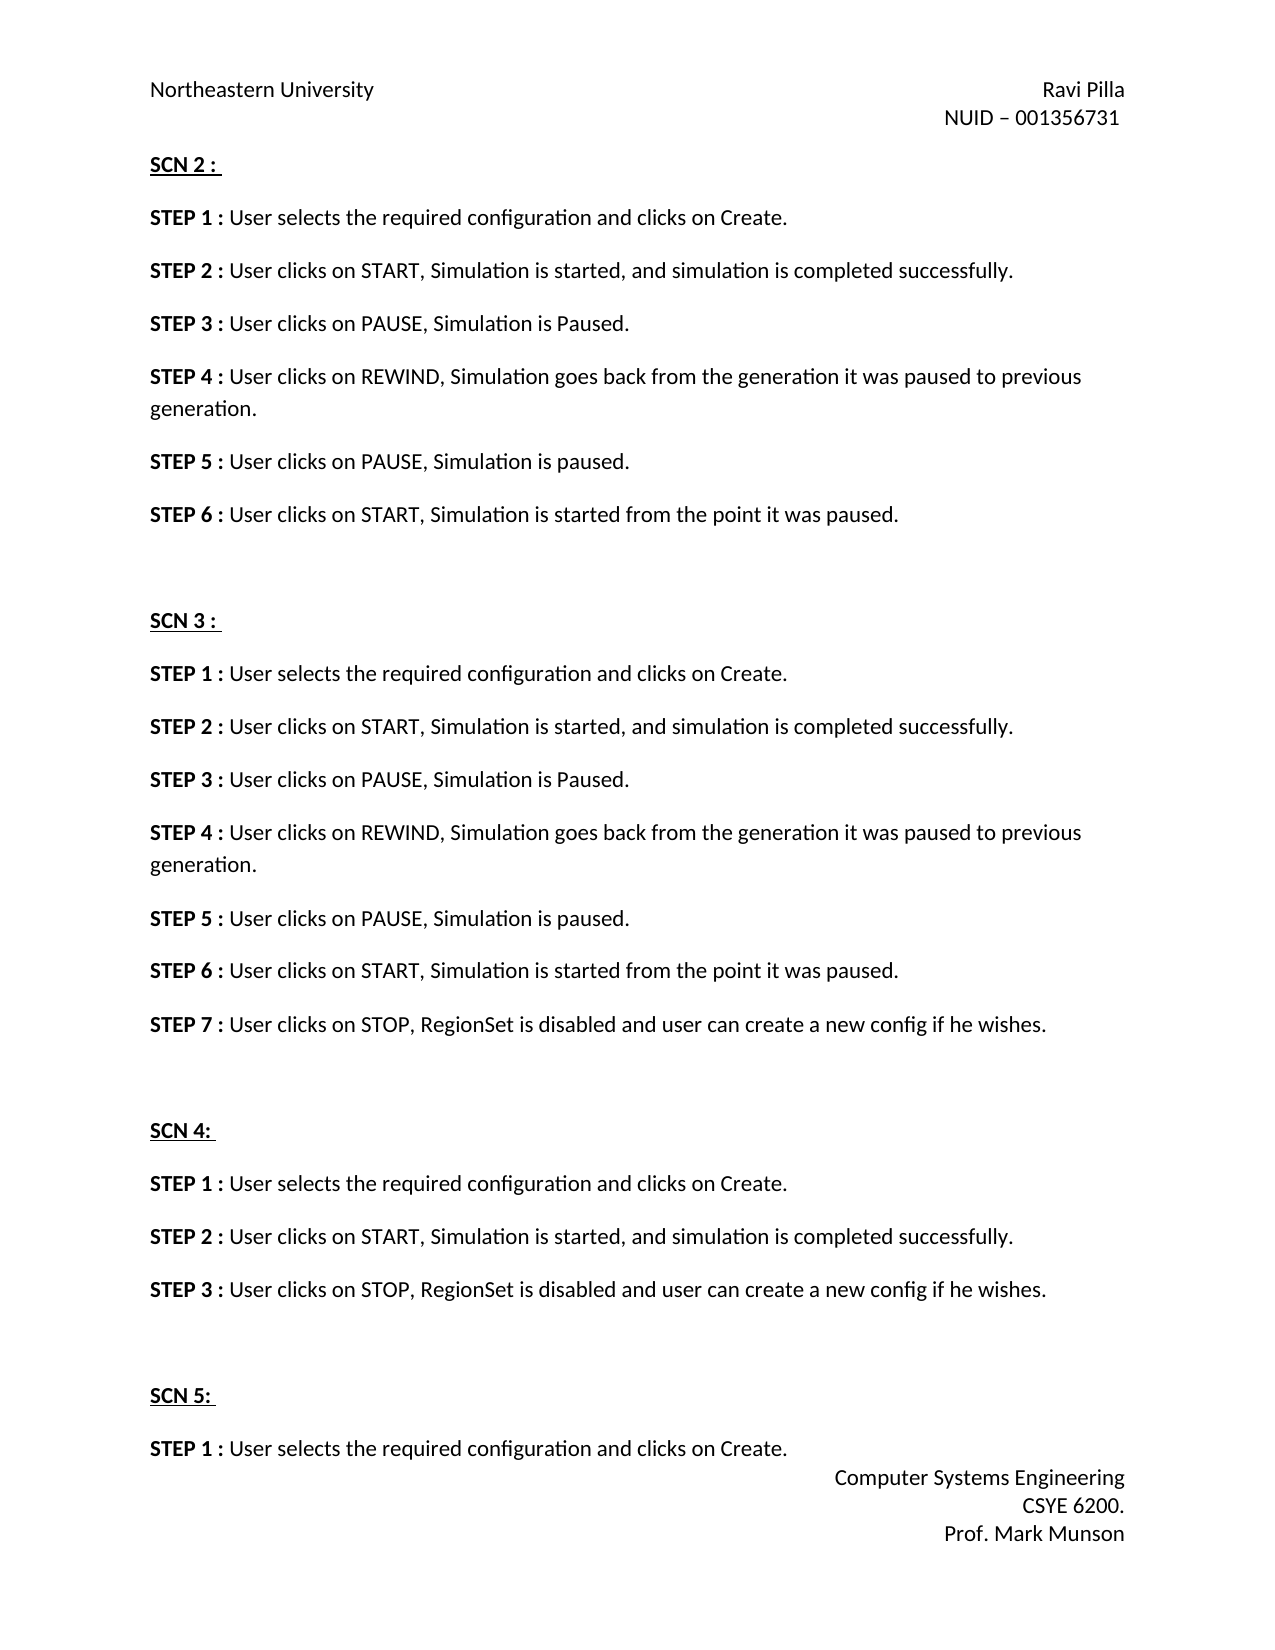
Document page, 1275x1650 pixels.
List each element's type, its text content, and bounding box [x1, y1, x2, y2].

text STEP 5 : User clicks on PAUSE, Simulation is paused. [150, 904, 1125, 932]
text SCN 2 : [150, 150, 1125, 178]
text STEP 4 : User clicks on REWIND, Simulation goes back from the generation it was paused to previous generation. [150, 362, 1125, 422]
text STEP 2 : User clicks on START, Simulation is started, and simulation is completed successfully. [150, 256, 1125, 284]
text STEP 6 : User clicks on START, Simulation is started from the point it was paused. [150, 957, 1125, 985]
text STEP 2 : User clicks on START, Simulation is started, and simulation is completed successfully. [150, 712, 1125, 740]
text STEP 5 : User clicks on PAUSE, Simulation is paused. [150, 447, 1125, 475]
text STEP 1 : User selects the required configuration and clicks on Create. [150, 659, 1125, 687]
text STEP 4 : User clicks on REWIND, Simulation goes back from the generation it was paused to previous generation. [150, 818, 1125, 879]
text STEP 7 : User clicks on STOP, RegionSet is disabled and user can create a new config if he wishes. [150, 1010, 1125, 1038]
text STEP 2 : User clicks on START, Simulation is started, and simulation is completed successfully. [150, 1222, 1125, 1250]
text STEP 3 : User clicks on PAUSE, Simulation is Paused. [150, 309, 1125, 337]
text STEP 1 : User selects the required configuration and clicks on Create. [150, 203, 1125, 231]
text STEP 3 : User clicks on STOP, RegionSet is disabled and user can create a new config if he wishes. [150, 1275, 1125, 1303]
text STEP 1 : User selects the required configuration and clicks on Create. [150, 1169, 1125, 1197]
text STEP 3 : User clicks on PAUSE, Simulation is Paused. [150, 765, 1125, 793]
text SCN 4: [150, 1116, 1125, 1144]
text SCN 5: [150, 1381, 1125, 1409]
text STEP 6 : User clicks on START, Simulation is started from the point it was paused. [150, 500, 1125, 528]
text STEP 1 : User selects the required configuration and clicks on Create. [150, 1434, 1125, 1462]
text SCN 3 : [150, 606, 1125, 634]
